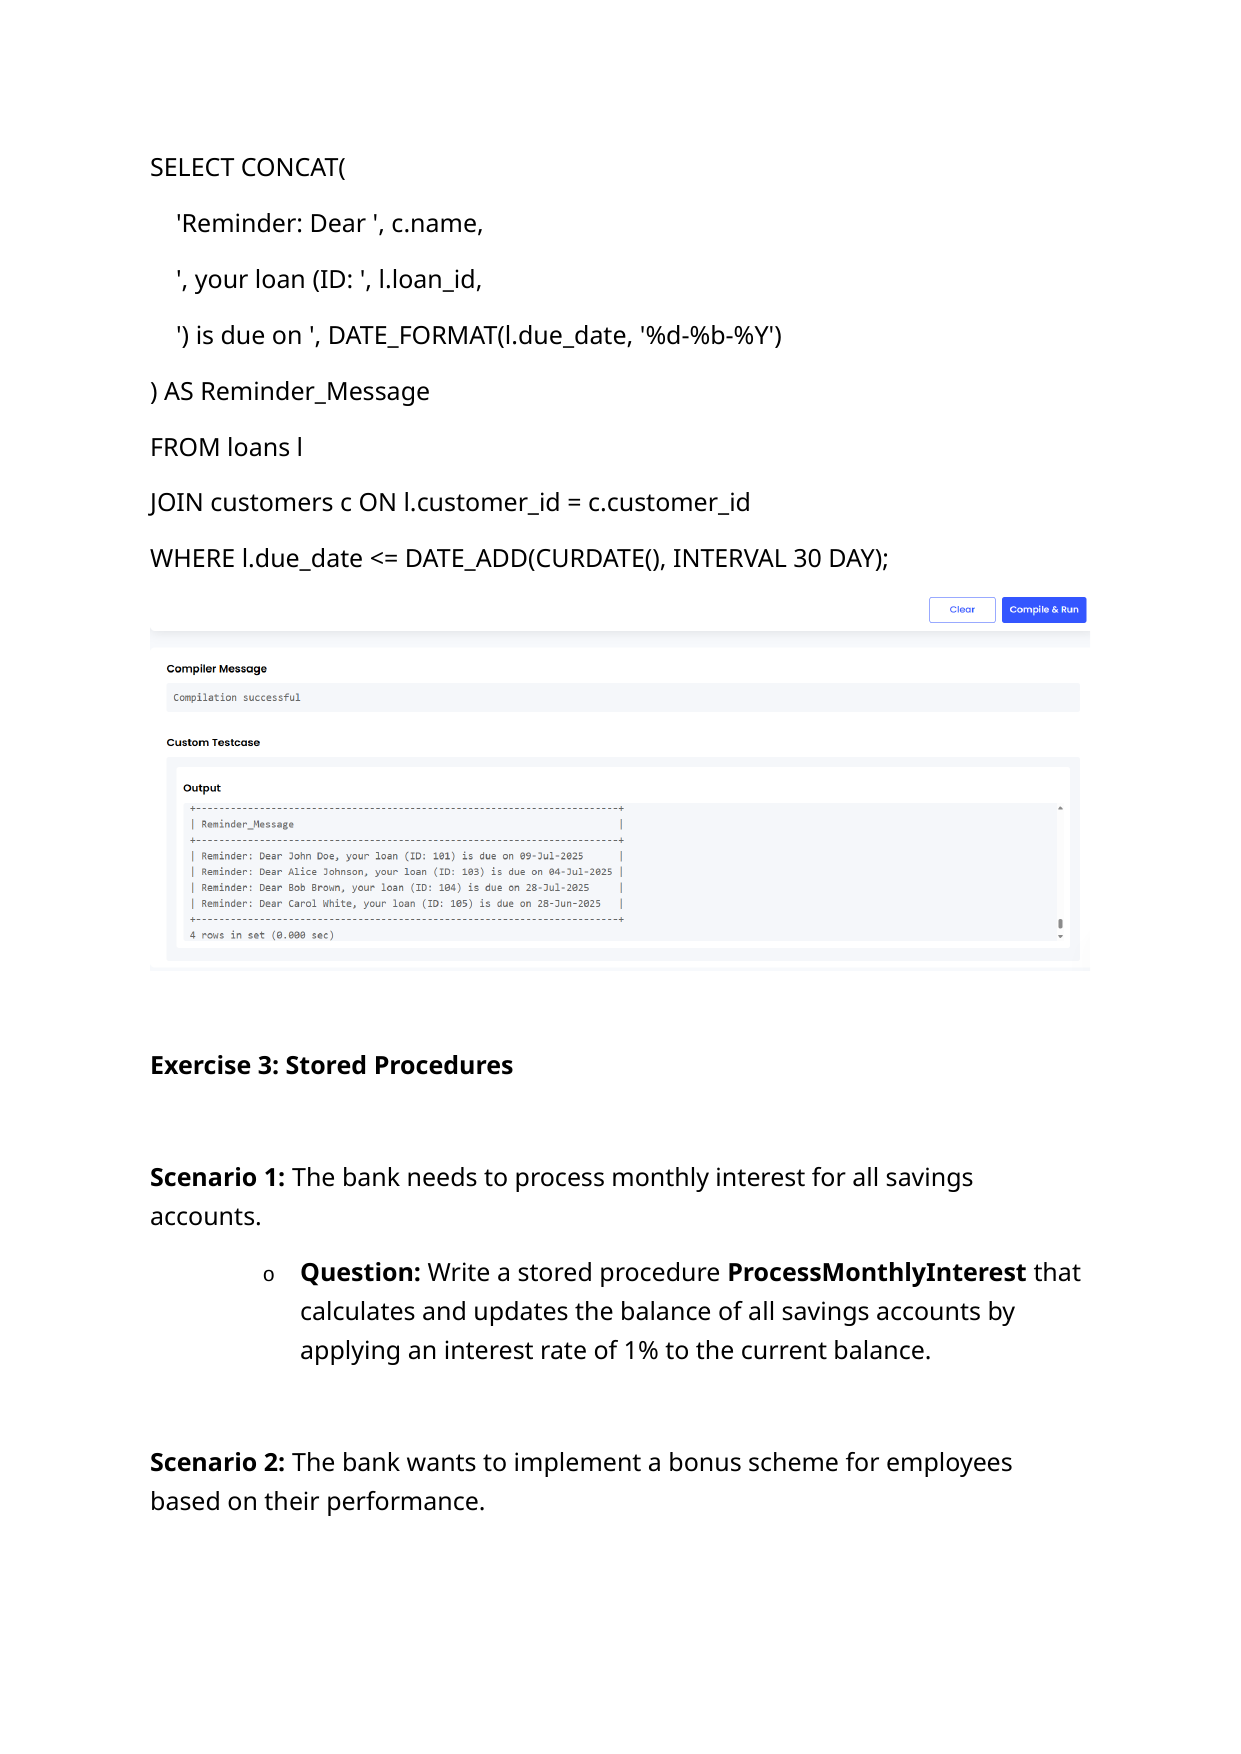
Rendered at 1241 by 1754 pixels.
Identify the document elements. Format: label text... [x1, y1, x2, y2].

text 'Reminder: Dear ', c.name, [150, 206, 1090, 240]
picture [150, 596, 1091, 971]
text Scenario 1: The bank needs to process monthly interest for all savings accounts. [150, 1159, 1090, 1233]
text ', your loan (ID: ', l.loan_id, [150, 262, 1090, 296]
text Exercise 3: Stored Procedures [150, 1048, 1090, 1082]
text JOIN customers c ON l.customer_id = c.customer_id [150, 485, 1090, 519]
text Scenario 2: The bank wants to implement a bonus scheme for employees based on their performance. [150, 1444, 1090, 1518]
list Question: Write a stored procedure ProcessMonthlyInterest that calculates and updates the balance of all savings accounts by applying an interest rate of 1% to the current balance. [262, 1254, 1090, 1367]
text SELECT CONCAT( [150, 150, 1090, 184]
text ) AS Reminder_Message [150, 373, 1090, 407]
text FROM loans l [150, 429, 1090, 463]
text ') is due on ', DATE_FORMAT(l.due_date, '%d-%b-%Y') [150, 317, 1090, 352]
text WHERE l.due_date <= DATE_ADD(CURDATE(), INTERVAL 30 DAY); [150, 541, 1090, 575]
